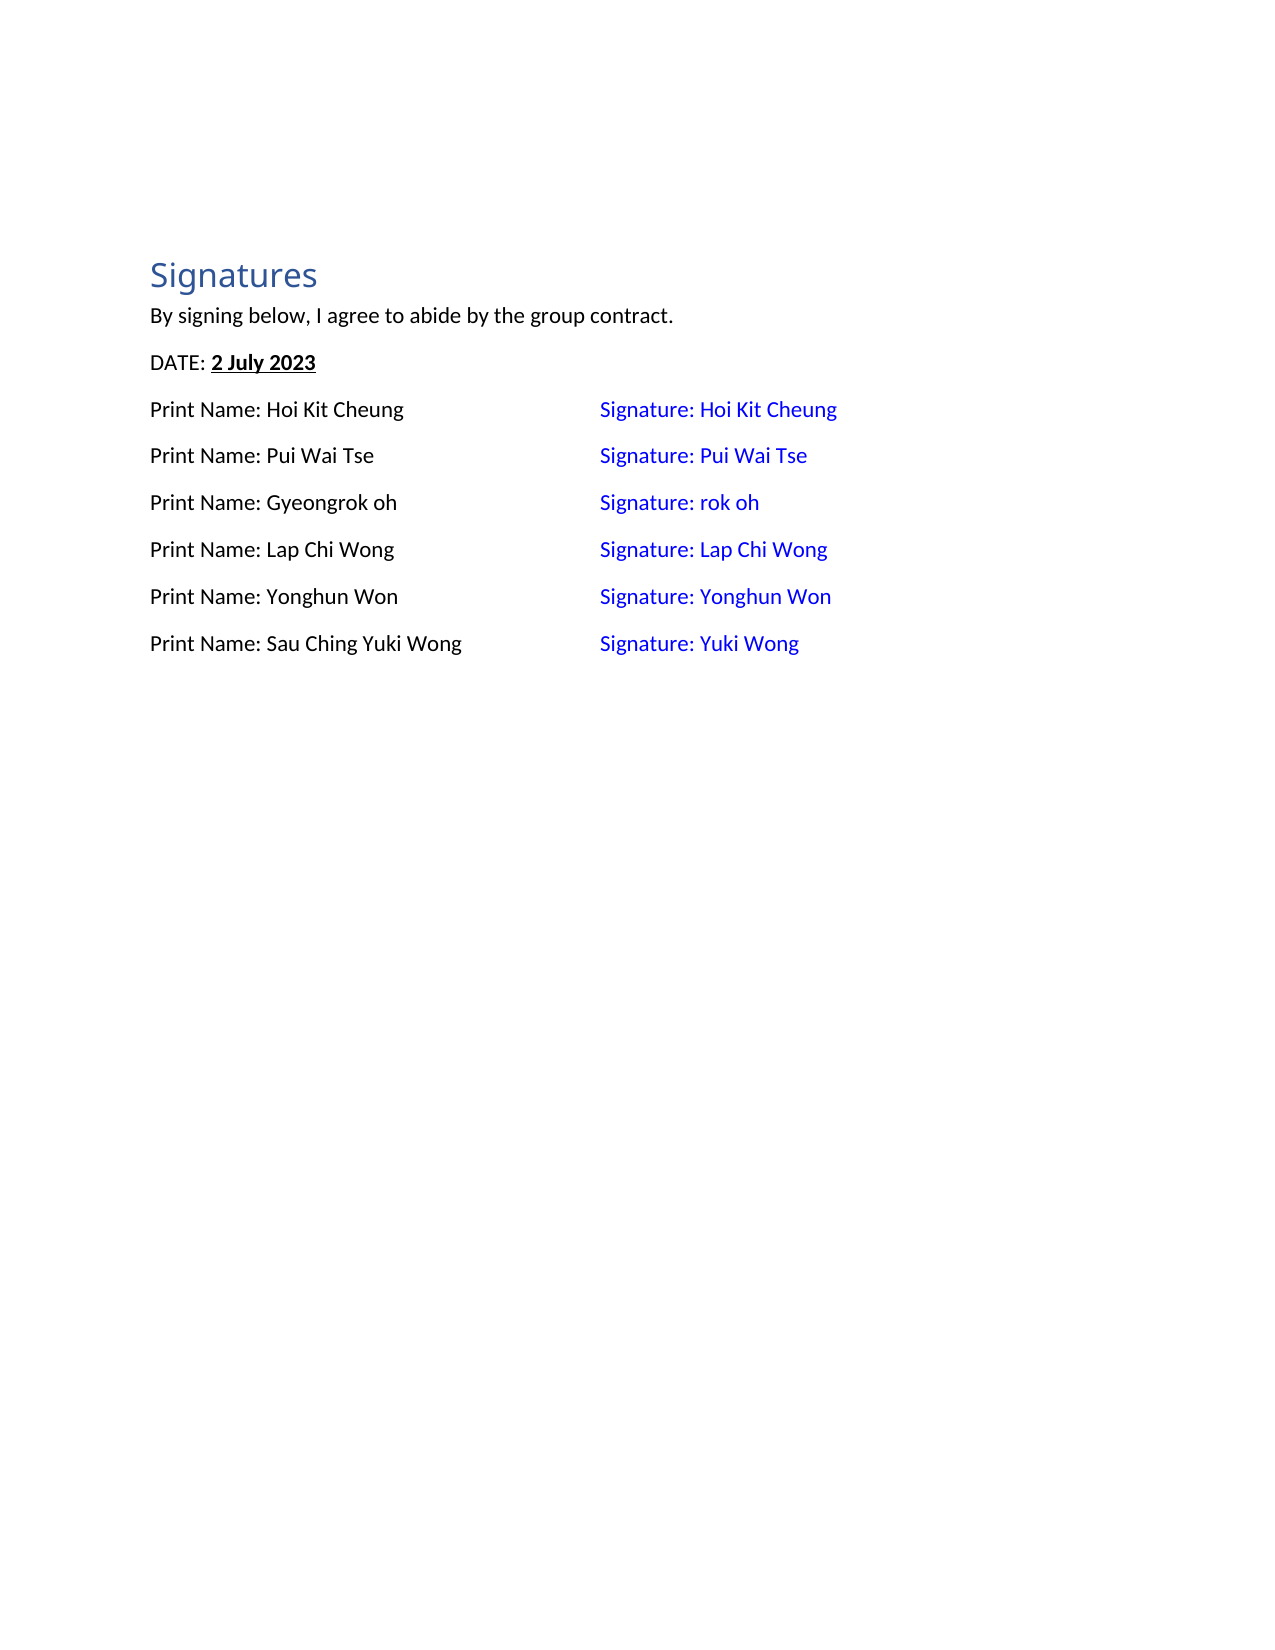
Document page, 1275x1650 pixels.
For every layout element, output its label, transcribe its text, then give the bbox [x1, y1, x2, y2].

text Print Name: Pui Wai Tse Signature: Pui Wai Tse [150, 442, 1125, 470]
text DATE: 2 July 2023 [150, 348, 1125, 376]
text Print Name: Lap Chi Wong Signature: Lap Chi Wong [150, 535, 1125, 563]
text By signing below, I agree to abide by the group contract. [150, 301, 1125, 329]
subtitle Signatures [150, 252, 1125, 297]
text Print Name: Gyeongrok oh Signature: rok oh [150, 488, 1125, 517]
text Print Name: Sau Ching Yuki Wong Signature: Yuki Wong [150, 629, 1125, 657]
text Print Name: Yonghun Won Signature: Yonghun Won [150, 582, 1125, 610]
text Print Name: Hoi Kit Cheung Signature: Hoi Kit Cheung [150, 395, 1125, 423]
